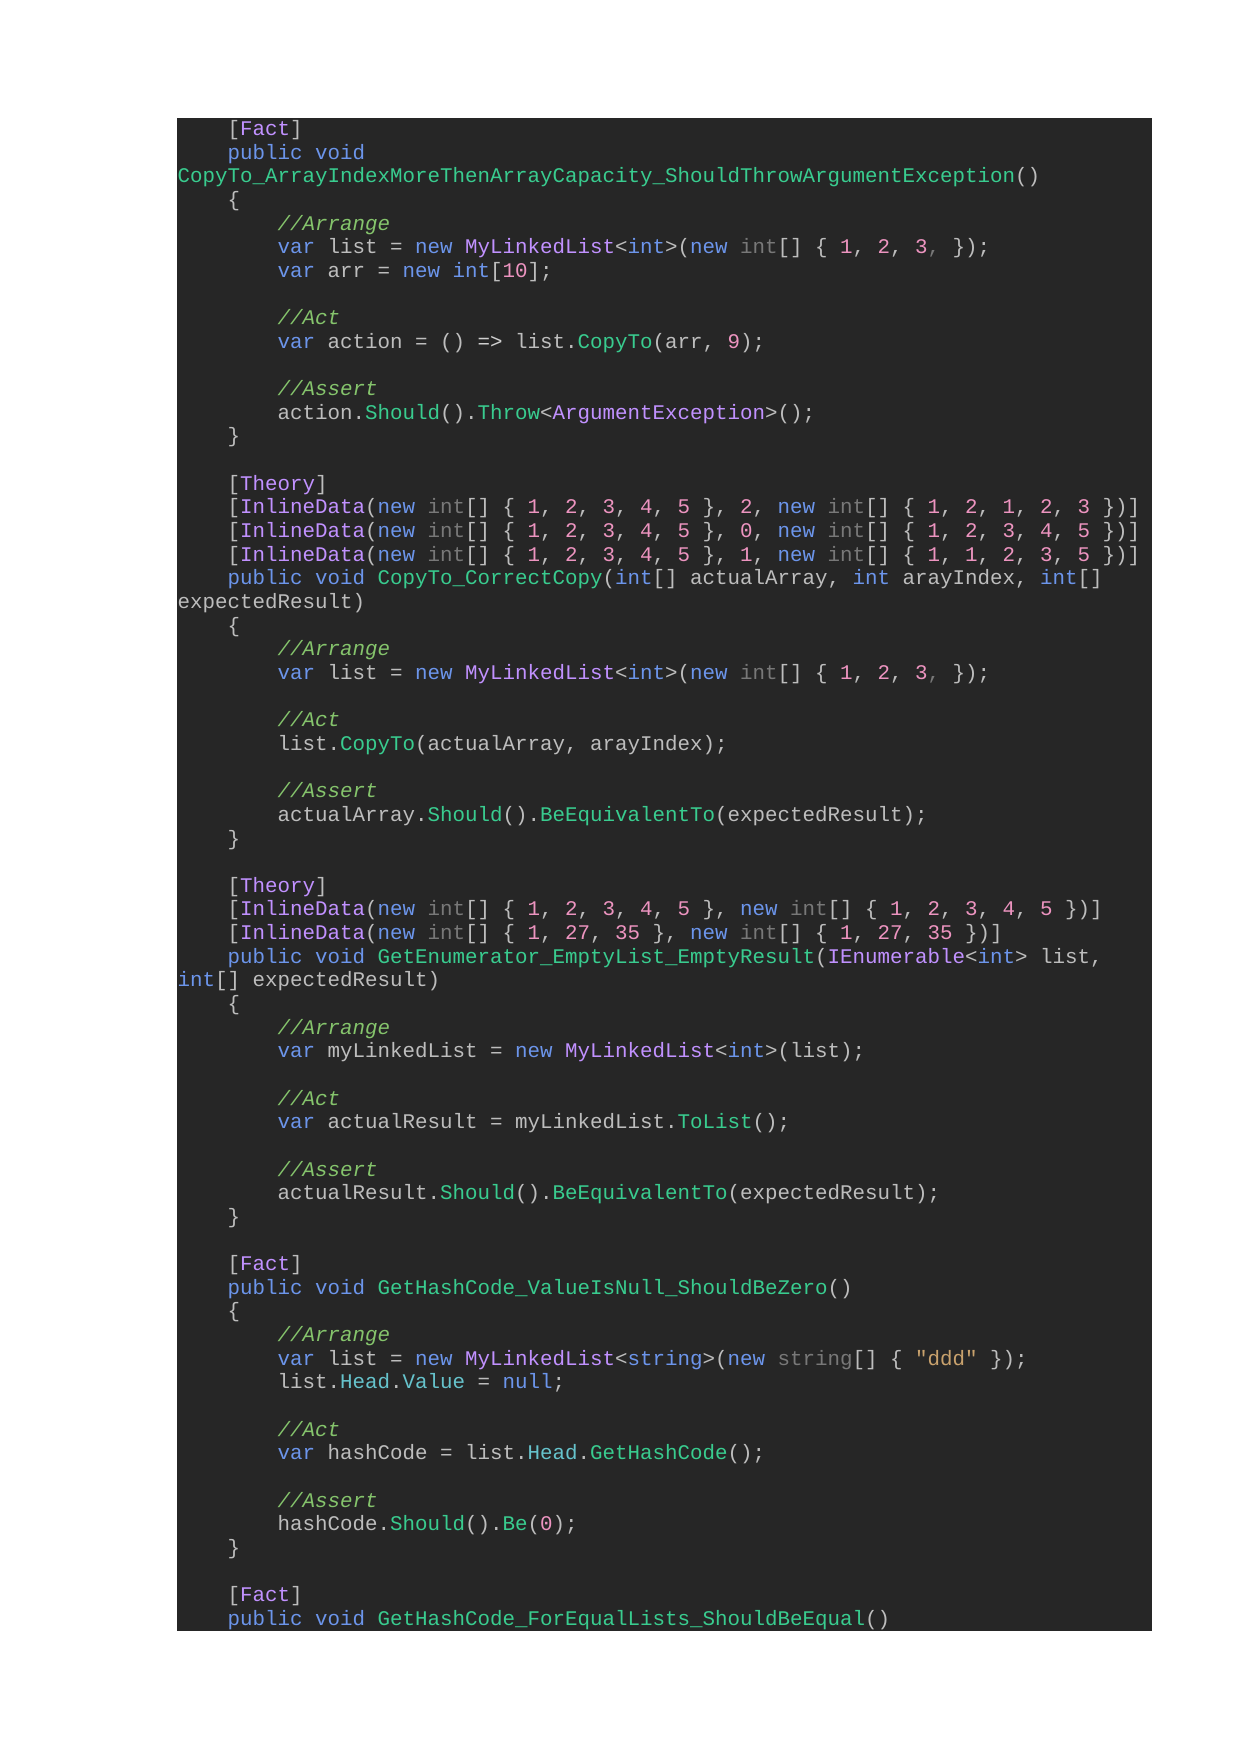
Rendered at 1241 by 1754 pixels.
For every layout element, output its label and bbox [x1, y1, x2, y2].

text [177, 118, 1152, 1631]
